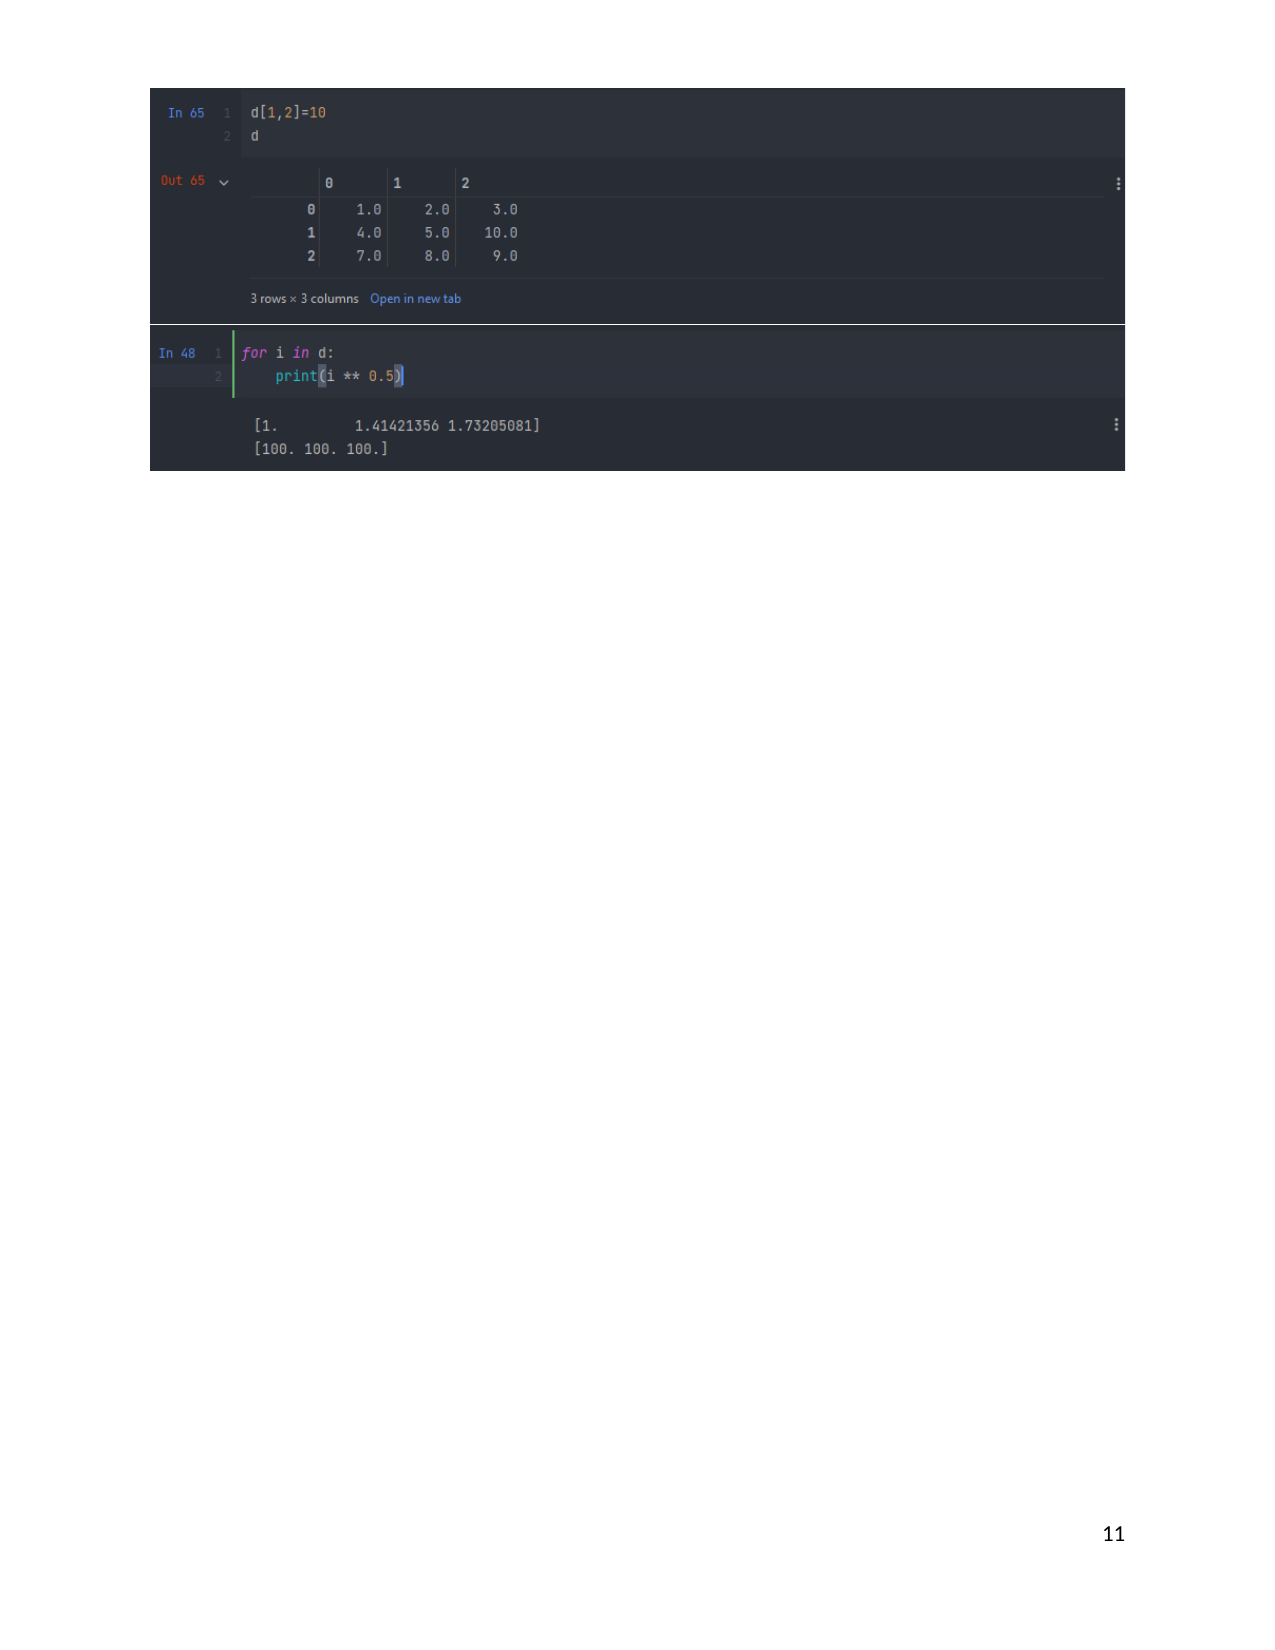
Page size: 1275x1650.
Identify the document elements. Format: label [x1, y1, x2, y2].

picture [150, 88, 1125, 324]
picture [150, 325, 1125, 471]
